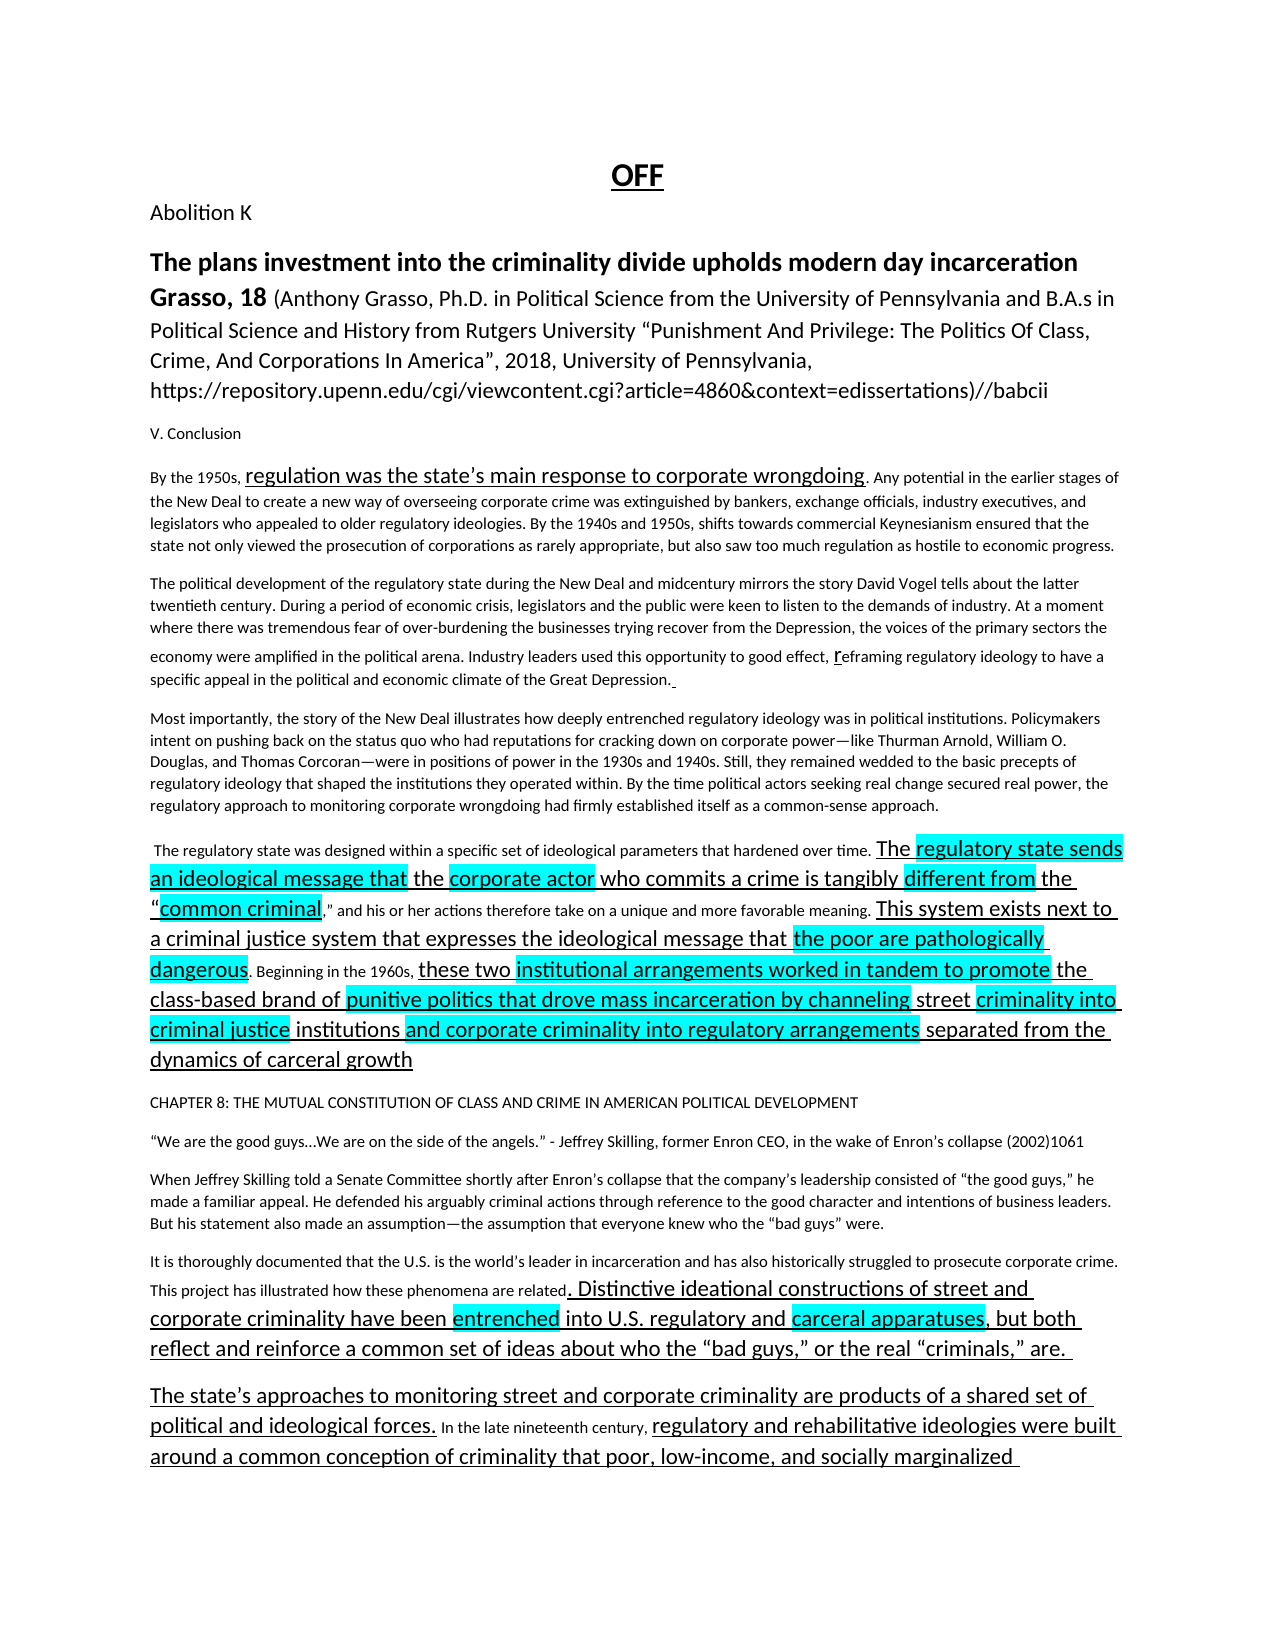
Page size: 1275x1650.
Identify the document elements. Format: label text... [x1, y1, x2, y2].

text Abolition K [150, 198, 1125, 226]
text Grasso, 18 (Anthony Grasso, Ph.D. in Political Science from the University of Pennsylvania and B.A.s in Political Science and History from Rutgers University “Punishment And Privilege: The Politics Of Class, Crime, And Corporations In America”, 2018, University of Pennsylvania, https://repository.upenn.edu/cgi/viewcontent.cgi?article=4860&context=edissertations)//babcii [150, 281, 1125, 404]
subtitle OFF [150, 154, 1125, 195]
text By the 1950s, regulation was the state’s main response to corporate wrongdoing. Any potential in the earlier stages of the New Deal to create a new way of overseeing corporate crime was extinguished by bankers, exchange officials, industry executives, and legislators who appealed to older regulatory ideologies. By the 1940s and 1950s, shifts towards commercial Keynesianism ensured that the state not only viewed the prosecution of corporations as rarely appropriate, but also saw too much regulation as hostile to economic progress. [150, 462, 1125, 555]
text When Jeffrey Skilling told a Senate Committee shortly after Enron’s collapse that the company’s leadership consisted of “the good guys,” he made a familiar appeal. He defended his arguably criminal actions through reference to the good character and intentions of business leaders. But his statement also made an assumption—the assumption that everyone knew who the “bad guys” were. [150, 1169, 1125, 1233]
text “We are the good guys…We are on the side of the angels.” - Jeffrey Skilling, former Enron CEO, in the wake of Enron’s collapse (2002)1061 [150, 1131, 1125, 1151]
text CHAPTER 8: THE MUTUAL CONSTITUTION OF CLASS AND CRIME IN AMERICAN POLITICAL DEVELOPMENT [150, 1092, 1125, 1113]
text The political development of the regulatory state during the New Deal and midcentury mirrors the story David Vogel tells about the latter twentieth century. During a period of economic crisis, legislators and the public were keen to listen to the demands of industry. At a moment where there was tremendous fear of over-burdening the businesses trying recover from the Depression, the voices of the primary sectors the economy were amplified in the political arena. Industry leaders used this opportunity to good effect, reframing regulatory ideology to have a specific appeal in the political and economic climate of the Great Depression. [150, 573, 1125, 690]
text Most importantly, the story of the New Deal illustrates how deeply entrenched regulatory ideology was in political institutions. Policymakers intent on pushing back on the status quo who had reputations for cracking down on corporate power—like Thurman Arnold, William O. Douglas, and Thomas Corcoran—were in positions of power in the 1930s and 1940s. Still, they remained wedded to the basic precepts of regulatory ideology that shaped the institutions they operated within. By the time political actors seeking real change secured real power, the regulatory approach to monitoring corporate wrongdoing had firmly established itself as a common-sense approach. [150, 708, 1125, 816]
text The regulatory state was designed within a specific set of ideological parameters that hardened over time. The regulatory state sends an ideological message that the corporate actor who commits a crime is tangibly different from the “common criminal,” and his or her actions therefore take on a unique and more favorable meaning. This system exists next to a criminal justice system that expresses the ideological message that the poor are pathologically dangerous. Beginning in the 1960s, these two institutional arrangements worked in tandem to promote the class-based brand of punitive politics that drove mass incarceration by channeling street criminality into criminal justice institutions and corporate criminality into regulatory arrangements separated from the dynamics of carceral growth [150, 834, 1125, 1073]
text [150, 1381, 1125, 1470]
text V. Conclusion [150, 423, 1125, 443]
text It is thoroughly documented that the U.S. is the world’s leader in incarceration and has also historically struggled to prosecute corporate crime. This project has illustrated how these phenomena are related. Distinctive ideational constructions of street and corporate criminality have been entrenched into U.S. regulatory and carceral apparatuses, but both reflect and reinforce a common set of ideas about who the “bad guys,” or the real “criminals,” are. [150, 1252, 1125, 1363]
subtitle The plans investment into the criminality divide upholds modern day incarceration [150, 245, 1125, 278]
